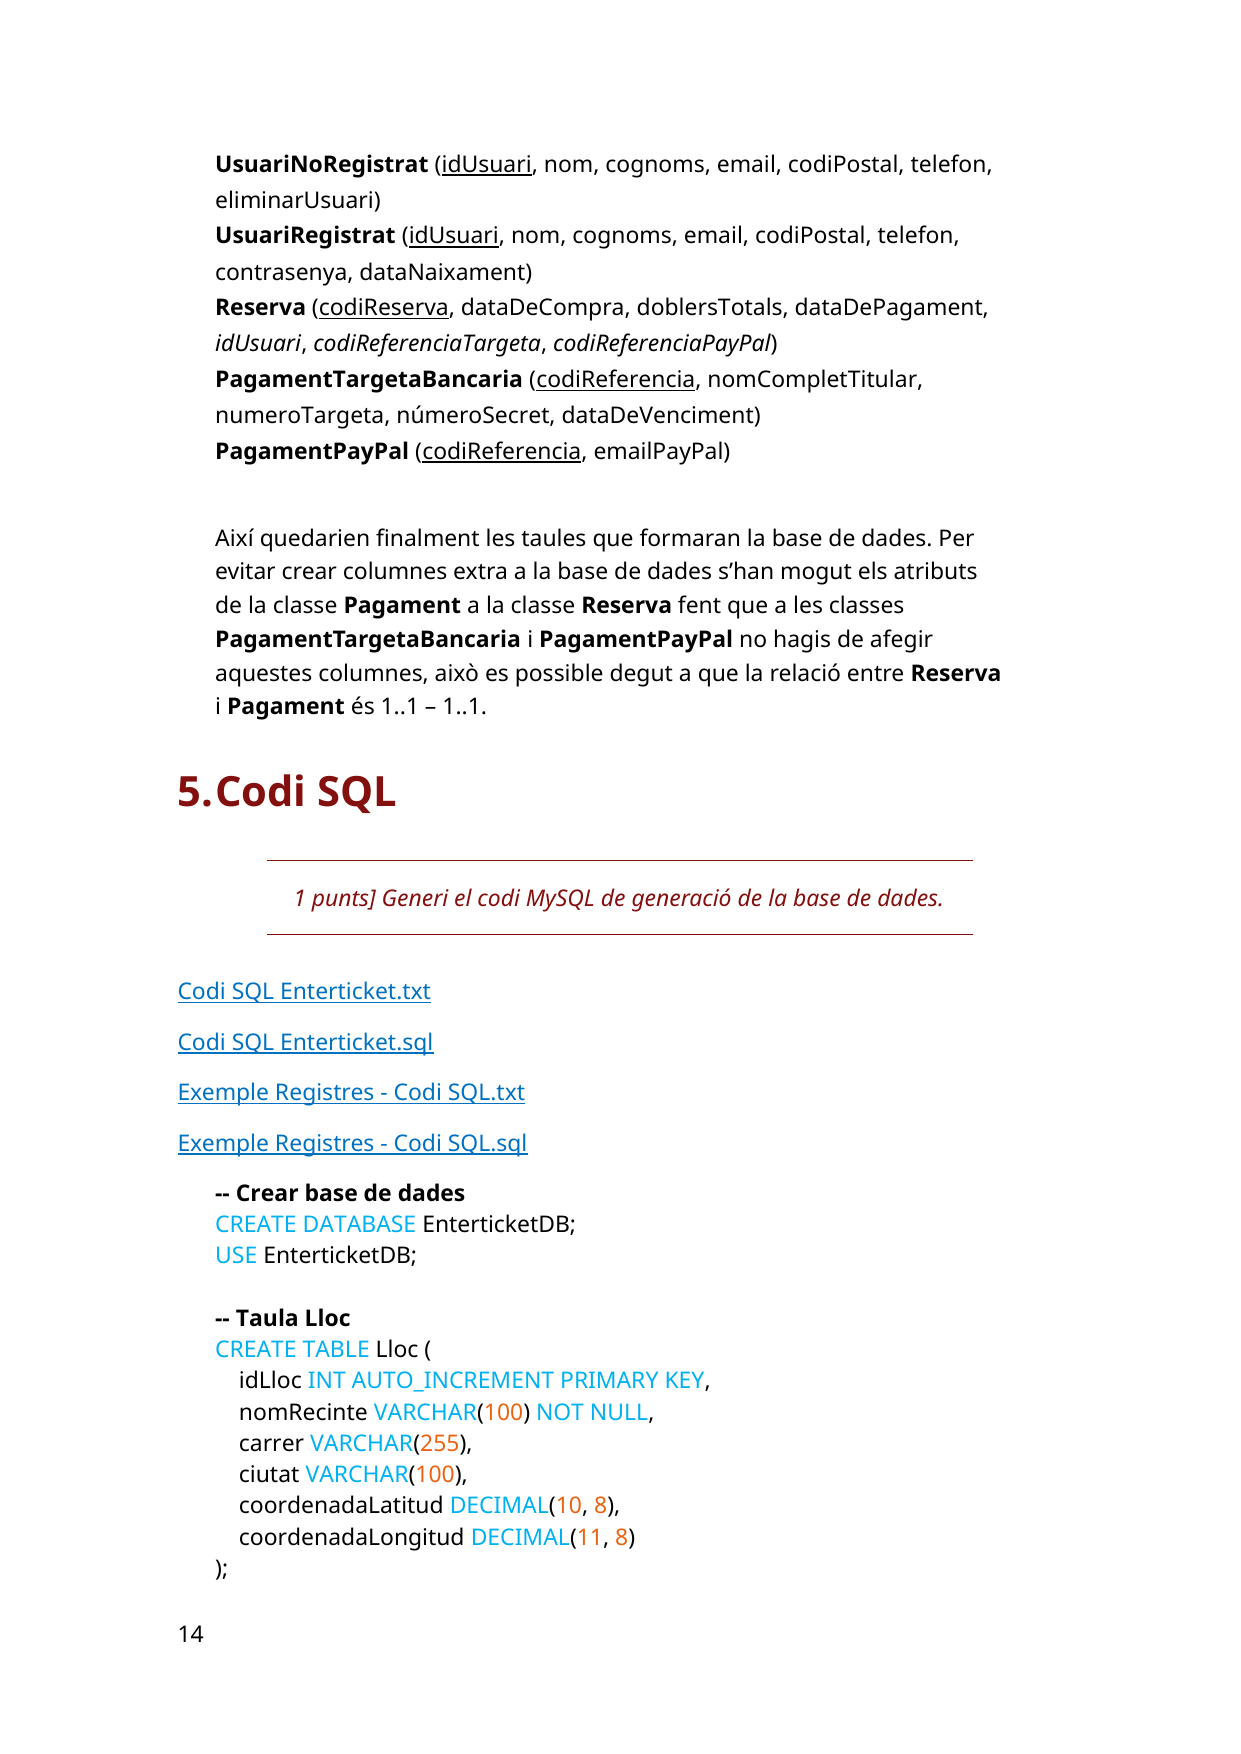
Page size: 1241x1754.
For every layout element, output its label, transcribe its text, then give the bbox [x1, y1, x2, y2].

text Exemple Registres - Codi SQL.sql [177, 1126, 1063, 1158]
text nomRecinte VARCHAR(100) NOT NULL, [215, 1396, 1004, 1427]
text CREATE DATABASE EnterticketDB; [215, 1208, 1004, 1239]
text -- Crear base de dades [215, 1177, 1004, 1208]
text -- Taula Lloc [215, 1302, 1004, 1333]
text idLloc INT AUTO_INCREMENT PRIMARY KEY, [215, 1364, 1004, 1396]
text carrer VARCHAR(255), [215, 1427, 1004, 1458]
text ); [215, 1552, 1004, 1583]
text ciutat VARCHAR(100), [215, 1458, 1004, 1489]
text 1 punts] Generi el codi MySQL de generació de la base de dades. [267, 861, 973, 934]
text Codi SQL Enterticket.sql [177, 1026, 1063, 1057]
text USE EnterticketDB; [215, 1239, 1004, 1271]
text CREATE TABLE Lloc ( [215, 1333, 1004, 1364]
text UsuariNoRegistrat (idUsuari, nom, cognoms, email, codiPostal, telefon, eliminarUsuari) [215, 148, 1004, 215]
text Codi SQL Enterticket.txt [177, 975, 1063, 1006]
text Exemple Registres - Codi SQL.txt [177, 1076, 1063, 1107]
text coordenadaLatitud DECIMAL(10, 8), [215, 1489, 1004, 1521]
text Reserva (codiReserva, dataDeCompra, doblersTotals, dataDePagament, idUsuari, codiReferenciaTargeta, codiReferenciaPayPal) [215, 291, 1004, 358]
text coordenadaLongitud DECIMAL(11, 8) [215, 1521, 1004, 1552]
text UsuariRegistrat (idUsuari, nom, cognoms, email, codiPostal, telefon, contrasenya, dataNaixament) [215, 219, 1004, 287]
text Així quedarien finalment les taules que formaran la base de dades. Per evitar crear columnes extra a la base de dades s’han mogut els atributs de la classe Pagament a la classe Reserva fent que a les classes PagamentTargetaBancaria i PagamentPayPal no hagis de afegir aquestes columnes, això es possible degut a que la relació entre Reserva i Pagament és 1..1 – 1..1. [215, 521, 1004, 721]
subtitle Codi SQL [177, 761, 1063, 818]
text PagamentTargetaBancaria (codiReferencia, nomCompletTitular, numeroTargeta, númeroSecret, dataDeVenciment) [215, 363, 1004, 430]
text PagamentPayPal (codiReferencia, emailPayPal) [215, 435, 1004, 466]
